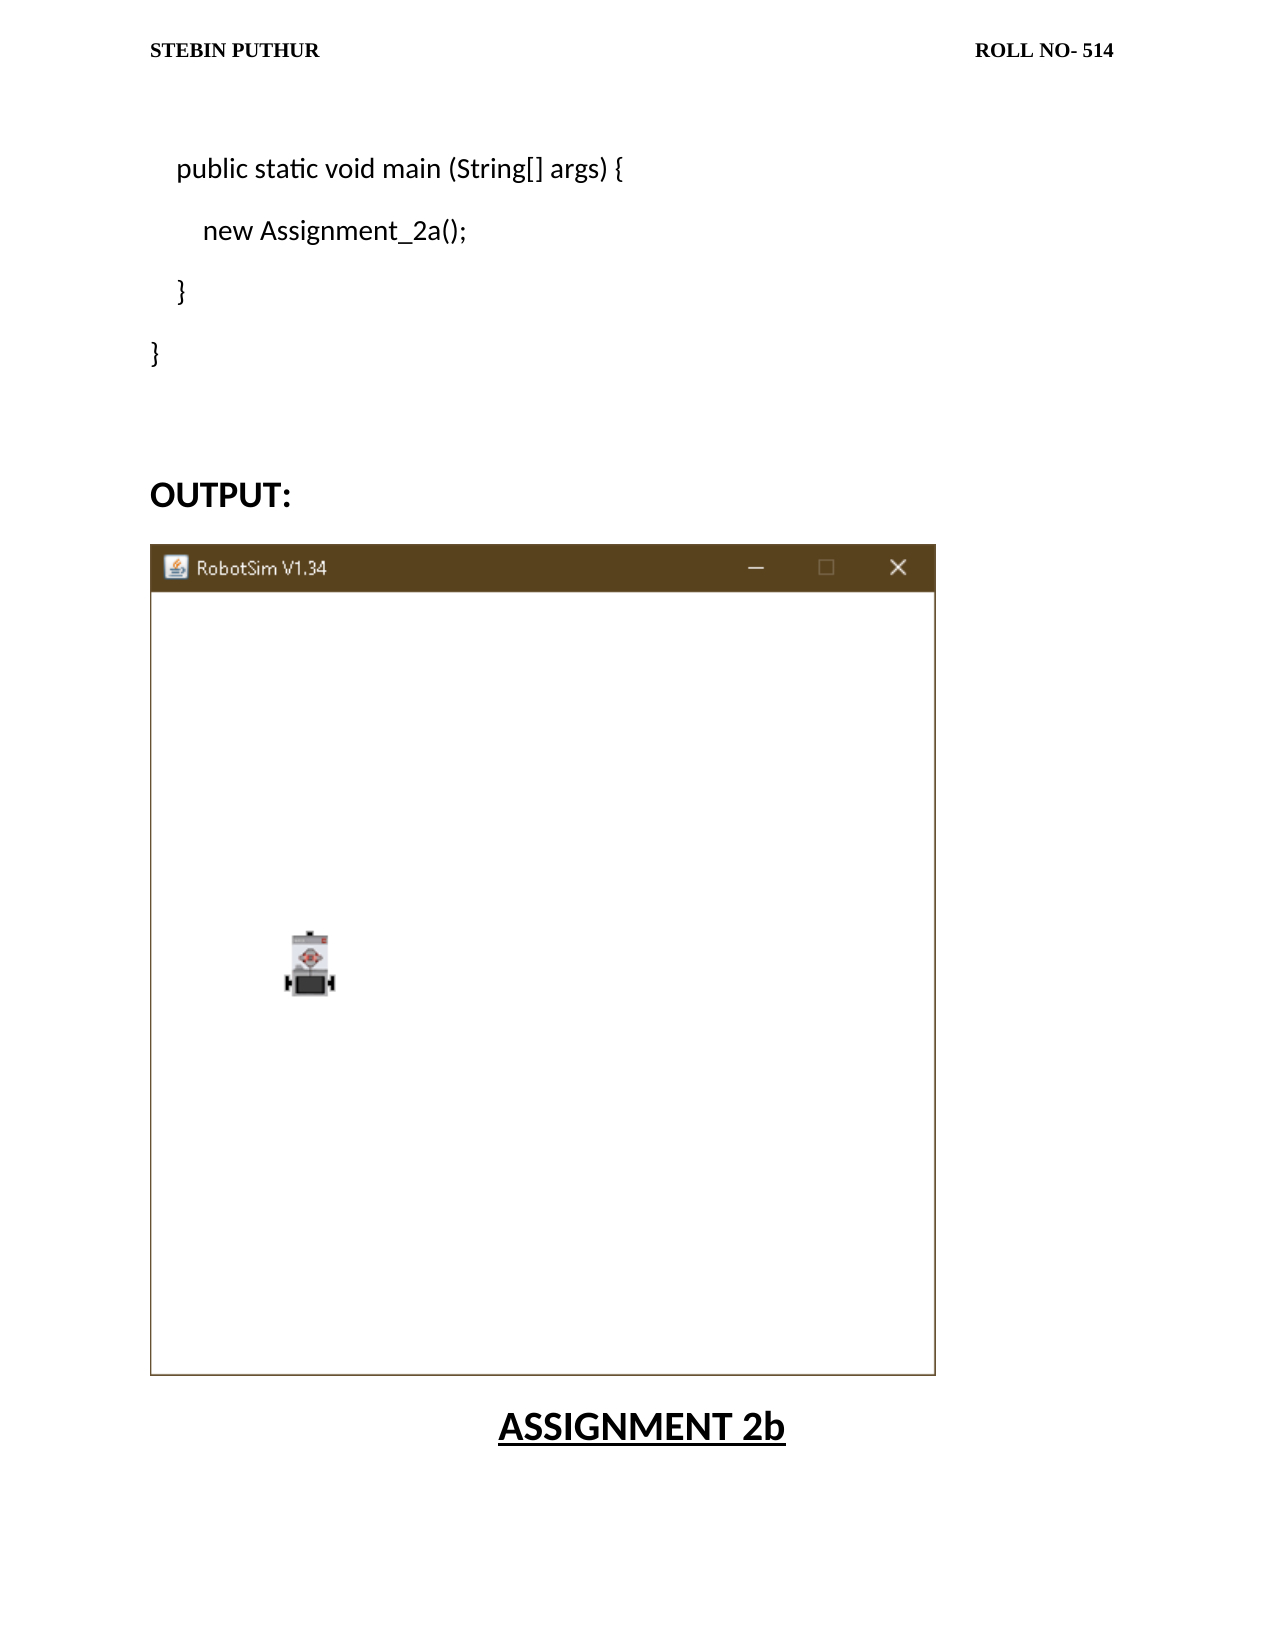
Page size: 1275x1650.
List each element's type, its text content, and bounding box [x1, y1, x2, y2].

text } [150, 273, 1125, 309]
text public static void main (String[] args) { [150, 150, 1125, 186]
text ASSIGNMENT 2b [150, 1400, 1125, 1451]
picture [150, 544, 936, 1376]
text OUTPUT: [150, 471, 1125, 516]
text } [150, 335, 1125, 371]
text new Assignment_2a(); [150, 212, 1125, 247]
